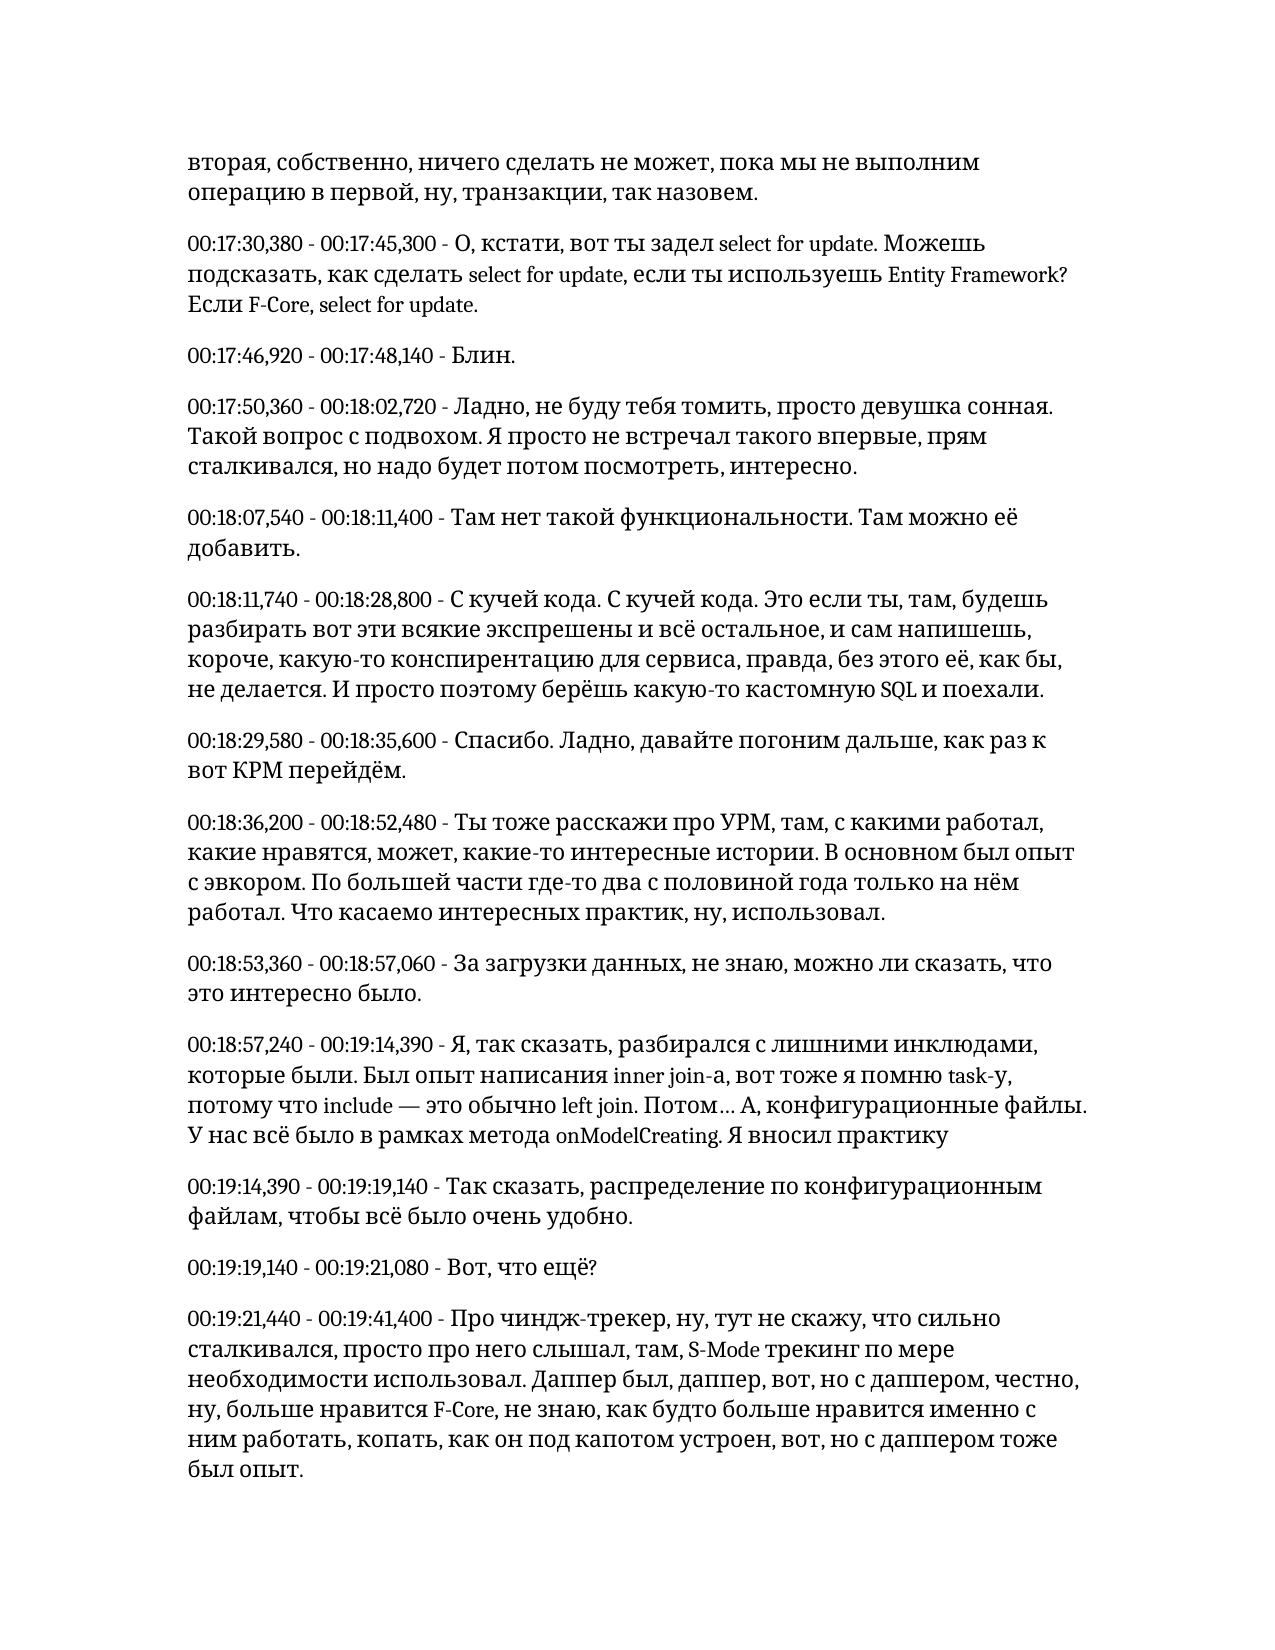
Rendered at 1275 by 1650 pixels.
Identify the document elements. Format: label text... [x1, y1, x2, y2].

text 00:18:57,240 - 00:19:14,390 - Я, так сказать, разбирался с лишними инклюдами, которые были. Был опыт написания inner join-а, вот тоже я помню task-у, потому что include — это обычно left join. Потом… А, конфигурационные файлы. У нас всё было в рамках метода onModelCreating. Я вносил практику [187, 1032, 1087, 1149]
text 00:17:50,360 - 00:18:02,720 - Ладно, не буду тебя томить, просто девушка сонная. Такой вопрос с подвохом. Я просто не встречал такого впервые, прям сталкивался, но надо будет потом посмотреть, интересно. [187, 394, 1087, 481]
text 00:17:30,380 - 00:17:45,300 - О, кстати, вот ты задел select for update. Можешь подсказать, как сделать select for update, если ты используешь Entity Framework? Если F-Core, select for update. [187, 231, 1087, 318]
text 00:18:53,360 - 00:18:57,060 - За загрузки данных, не знаю, можно ли сказать, что это интересно было. [187, 951, 1087, 1008]
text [187, 150, 1087, 207]
text 00:19:21,440 - 00:19:41,400 - Про чиндж-трекер, ну, тут не скажу, что сильно сталкивался, просто про него слышал, там, S-Mode трекинг по мере необходимости использовал. Даппер был, даппер, вот, но с даппером, честно, ну, больше нравится F-Core, не знаю, как будто больше нравится именно с ним работать, копать, как он под капотом устроен, вот, но с даппером тоже был опыт. [187, 1306, 1087, 1484]
text 00:19:19,140 - 00:19:21,080 - Вот, что ещё? [187, 1255, 1087, 1282]
text 00:18:36,200 - 00:18:52,480 - Ты тоже расскажи про УРМ, там, с какими работал, какие нравятся, может, какие-то интересные истории. В основном был опыт с эвкором. По большей части где-то два с половиной года только на нём работал. Что касаемо интересных практик, ну, использовал. [187, 809, 1087, 926]
text 00:18:11,740 - 00:18:28,800 - С кучей кода. С кучей кода. Это если ты, там, будешь разбирать вот эти всякие экспрешены и всё остальное, и сам напишешь, короче, какую-то конспирентацию для сервиса, правда, без этого её, как бы, не делается. И просто поэтому берёшь какую-то кастомную SQL и поехали. [187, 586, 1087, 703]
text 00:19:14,390 - 00:19:19,140 - Так сказать, распределение по конфигурационным файлам, чтобы всё было очень удобно. [187, 1174, 1087, 1231]
text 00:17:46,920 - 00:17:48,140 - Блин. [187, 343, 1087, 369]
text 00:18:07,540 - 00:18:11,400 - Там нет такой функциональности. Там можно её добавить. [187, 505, 1087, 562]
text 00:18:29,580 - 00:18:35,600 - Спасибо. Ладно, давайте погоним дальше, как раз к вот КРМ перейдём. [187, 728, 1087, 785]
